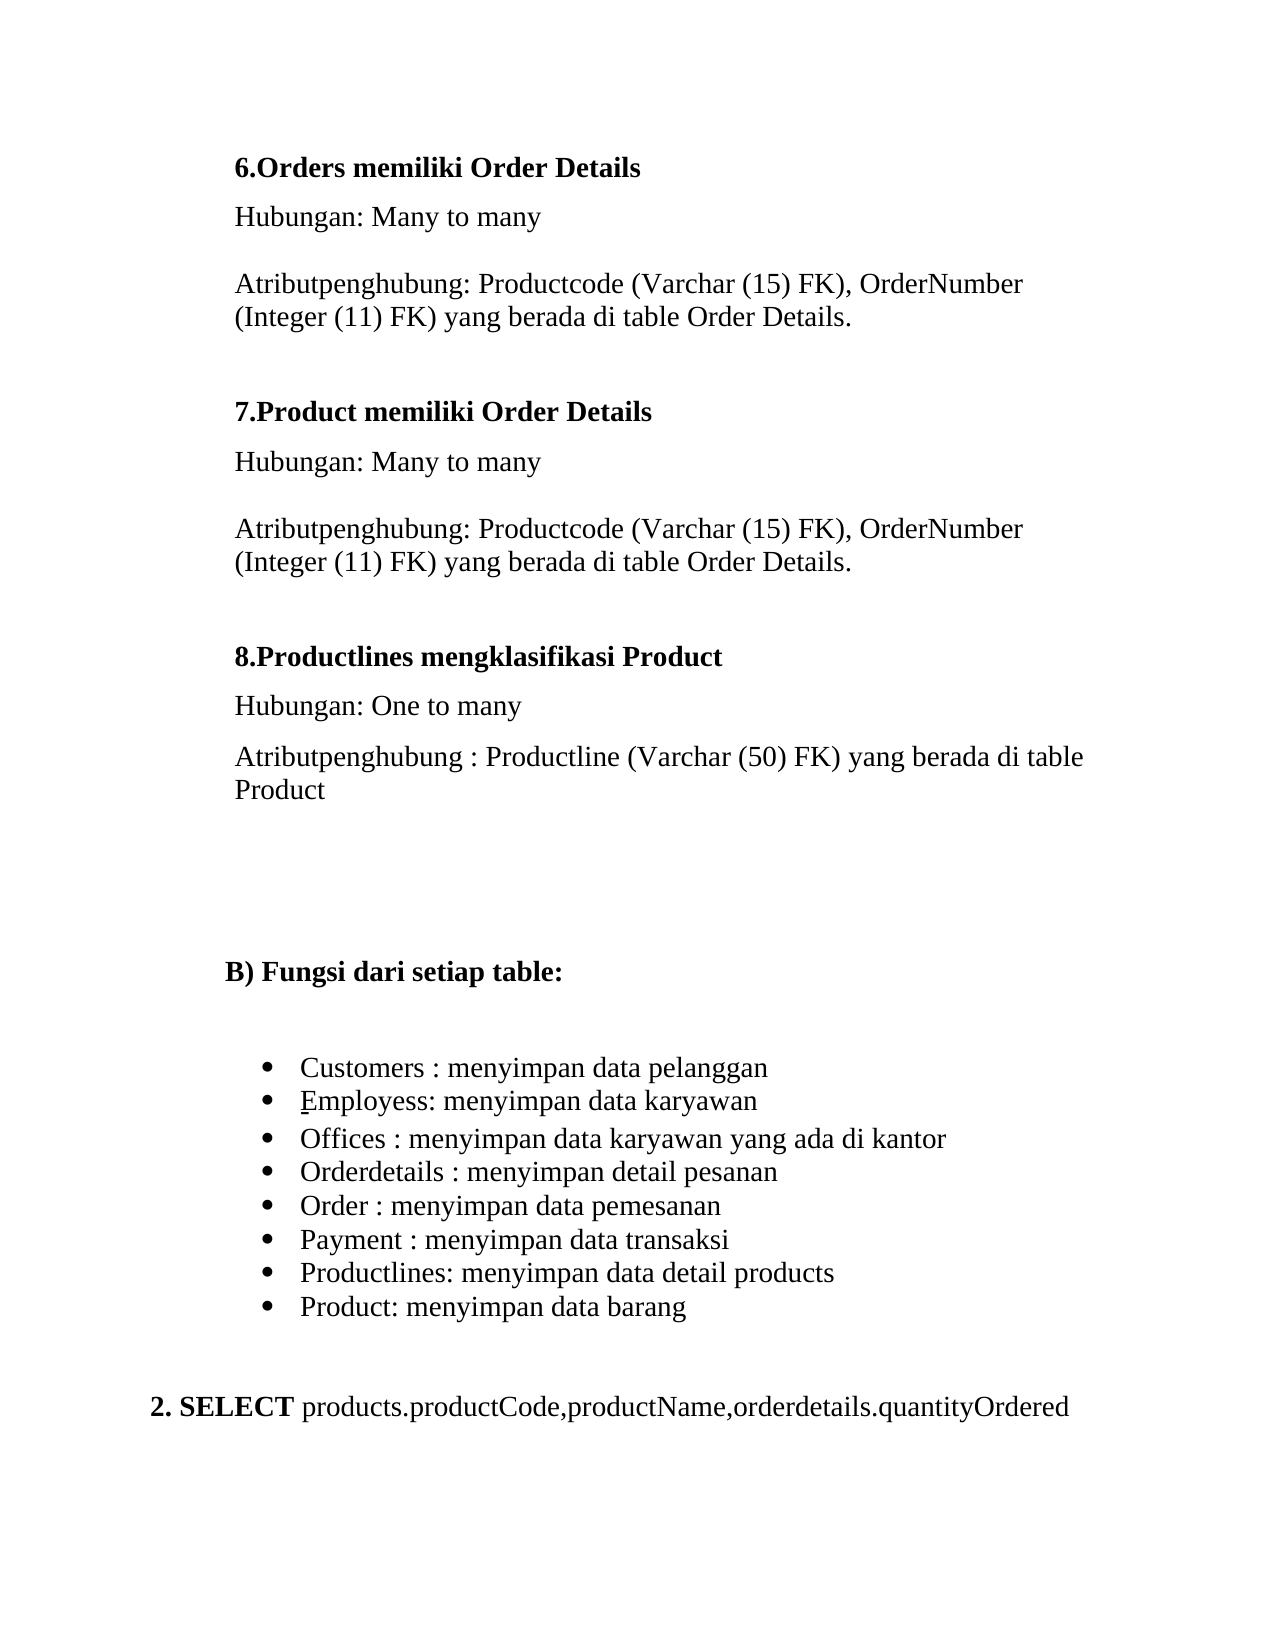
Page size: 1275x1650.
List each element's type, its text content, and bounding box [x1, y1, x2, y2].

text 8.Productlines mengklasifikasi Product [234, 639, 1125, 673]
text Hubungan: One to many [234, 689, 1125, 722]
list Employess: menyimpan data karyawan [262, 1083, 1125, 1117]
list Product: menyimpan data barang [262, 1289, 1125, 1323]
text 7.Product memiliki Order Details [234, 394, 1125, 428]
list Orderdetails : menyimpan detail pesanan [262, 1154, 1125, 1188]
text Atributpenghubung: Productcode (Varchar (15) FK), OrderNumber (Integer (11) FK) yang berada di table Order Details. [234, 268, 1072, 333]
list Order : menyimpan data pemesanan [262, 1188, 1125, 1222]
list Offices : menyimpan data karyawan yang ada di kantor [262, 1121, 1125, 1154]
text B) Fungsi dari setiap table: [225, 959, 1125, 988]
text 6.Orders memiliki Order Details [234, 150, 1125, 183]
text Atributpenghubung : Productline (Varchar (50) FK) yang berada di table Product [234, 739, 1125, 806]
list Customers : menyimpan data pelanggan [262, 1050, 1125, 1083]
text Hubungan: Many to many [234, 445, 1125, 478]
text 2. SELECT products.productCode,productName,orderdetails.quantityOrdered [150, 1389, 1125, 1423]
list Productlines: menyimpan data detail products [262, 1255, 1125, 1289]
text Hubungan: Many to many [234, 200, 1125, 233]
text Atributpenghubung: Productcode (Varchar (15) FK), OrderNumber (Integer (11) FK) yang berada di table Order Details. [234, 512, 1072, 577]
list Payment : menyimpan data transaksi [262, 1222, 1125, 1255]
